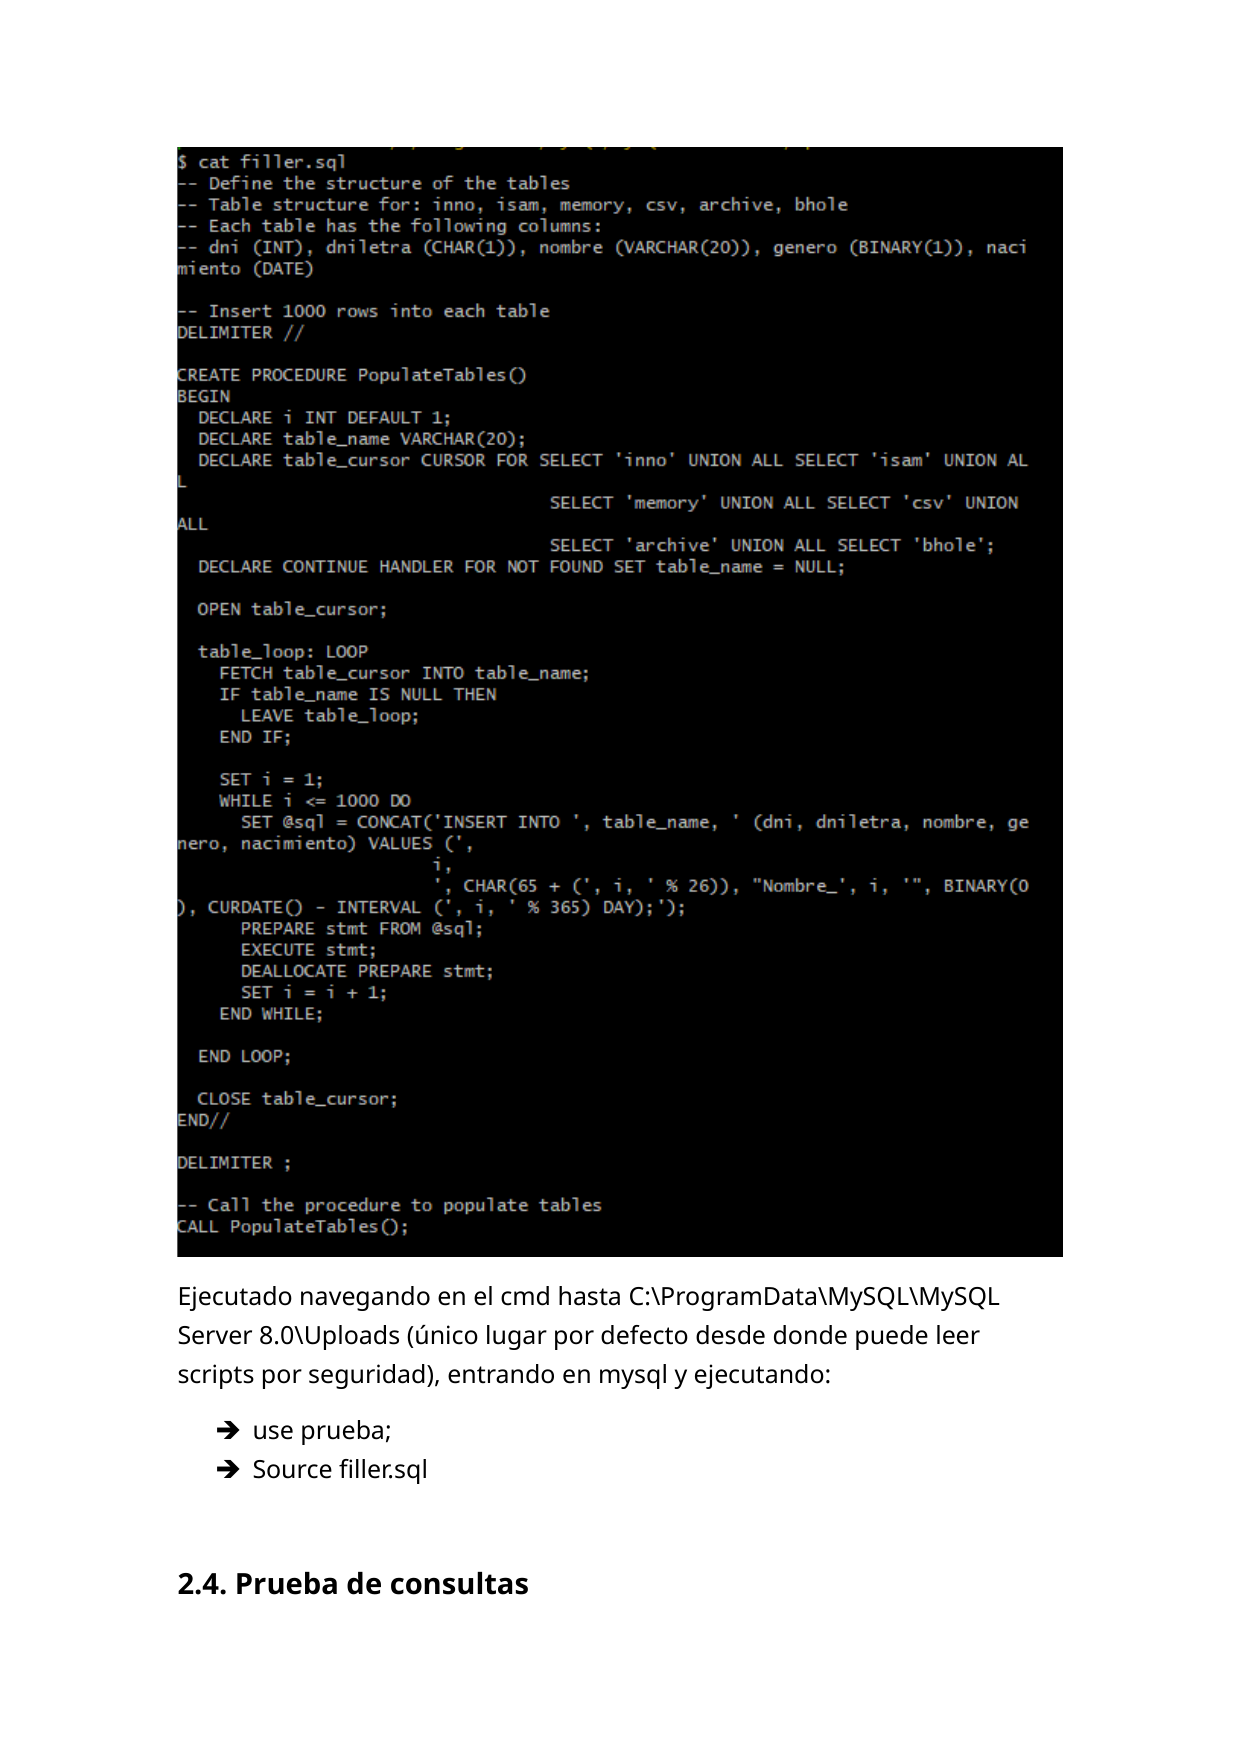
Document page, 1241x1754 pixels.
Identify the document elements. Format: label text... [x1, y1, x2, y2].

list use prueba; [215, 1413, 1063, 1447]
text Ejecutado navegando en el cmd hasta C:\ProgramData\MySQL\MySQL Server 8.0\Uploads (único lugar por defecto desde donde puede leer scripts por seguridad), entrando en mysql y ejecutando: [177, 1278, 1063, 1391]
picture [177, 147, 1063, 1257]
text 2.4. Prueba de consultas [177, 1563, 1063, 1603]
list Source filler.sql [215, 1452, 1063, 1486]
